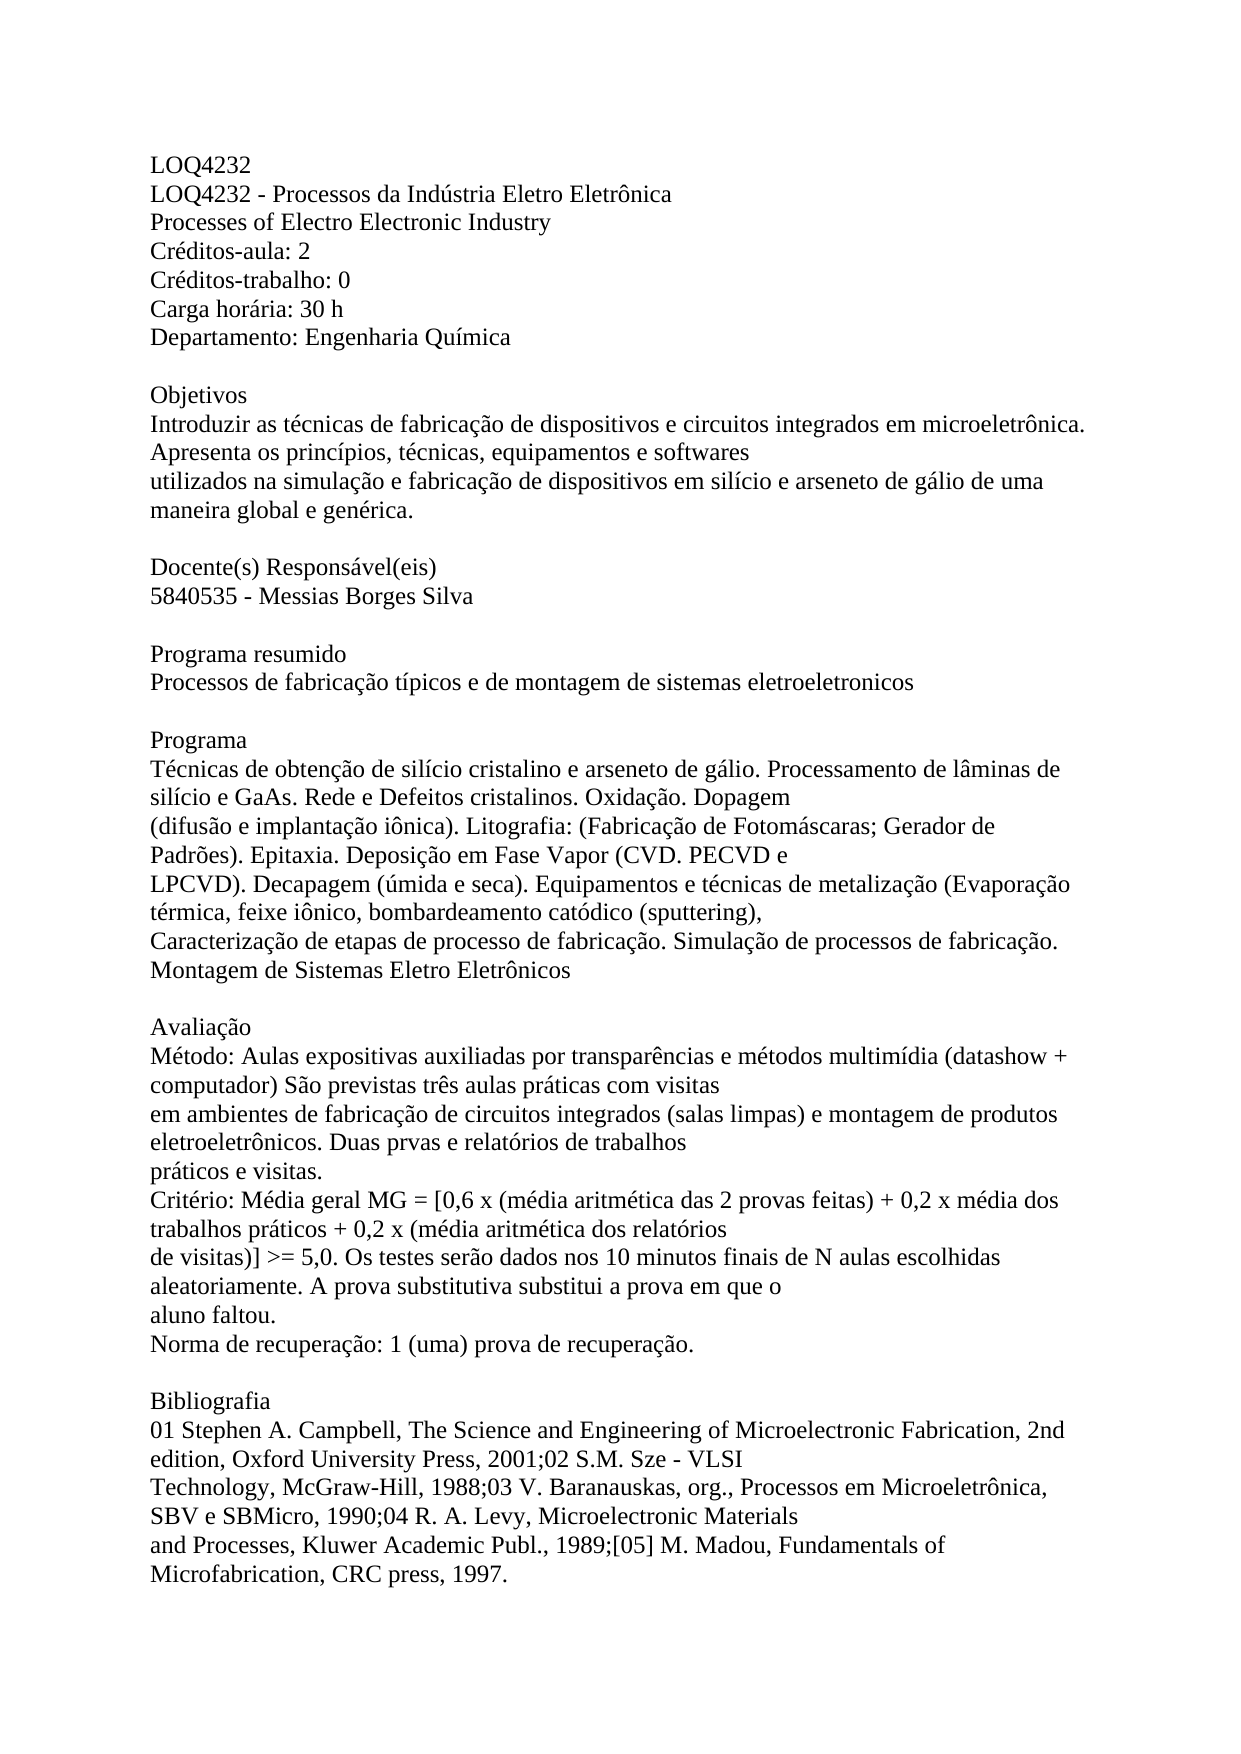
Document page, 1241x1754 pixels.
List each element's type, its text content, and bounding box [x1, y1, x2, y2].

text Introduzir as técnicas de fabricação de dispositivos e circuitos integrados em microeletrônica. Apresenta os princípios, técnicas, equipamentos e softwares [150, 409, 1090, 466]
text Critério: Média geral MG = [0,6 x (média aritmética das 2 provas feitas) + 0,2 x média dos trabalhos práticos + 0,2 x (média aritmética dos relatórios [150, 1185, 1090, 1242]
text utilizados na simulação e fabricação de dispositivos em silício e arseneto de gálio de uma maneira global e genérica. [150, 466, 1090, 524]
text Bibliografia [150, 1386, 1090, 1415]
text Objetivos [150, 380, 1090, 409]
text 5840535 - Messias Borges Silva [150, 581, 1090, 610]
text LOQ4232 [150, 150, 1090, 179]
text em ambientes de fabricação de circuitos integrados (salas limpas) e montagem de produtos eletroeletrônicos. Duas prvas e relatórios de trabalhos [150, 1099, 1090, 1156]
text LPCVD). Decapagem (úmida e seca). Equipamentos e técnicas de metalização (Evaporação térmica, feixe iônico, bombardeamento catódico (sputtering), [150, 869, 1090, 926]
text (difusão e implantação iônica). Litografia: (Fabricação de Fotomáscaras; Gerador de Padrões). Epitaxia. Deposição em Fase Vapor (CVD. PECVD e [150, 811, 1090, 869]
text LOQ4232 - Processos da Indústria Eletro Eletrônica [150, 179, 1090, 207]
text Técnicas de obtenção de silício cristalino e arseneto de gálio. Processamento de lâminas de silício e GaAs. Rede e Defeitos cristalinos. Oxidação. Dopagem [150, 754, 1090, 811]
text aluno faltou. [150, 1300, 1090, 1329]
text Caracterização de etapas de processo de fabricação. Simulação de processos de fabricação. Montagem de Sistemas Eletro Eletrônicos [150, 926, 1090, 984]
text Créditos-aula: 2 [150, 236, 1090, 265]
text Créditos-trabalho: 0 [150, 265, 1090, 294]
text Método: Aulas expositivas auxiliadas por transparências e métodos multimídia (datashow + computador) São previstas três aulas práticas com visitas [150, 1041, 1090, 1099]
text Norma de recuperação: 1 (uma) prova de recuperação. [150, 1329, 1090, 1357]
text Programa [150, 725, 1090, 754]
text Processes of Electro Electronic Industry [150, 207, 1090, 236]
text práticos e visitas. [150, 1156, 1090, 1185]
text 01 Stephen A. Campbell, The Science and Engineering of Microelectronic Fabrication, 2nd edition, Oxford University Press, 2001;02 S.M. Sze - VLSI [150, 1415, 1090, 1472]
text Technology, McGraw-Hill, 1988;03 V. Baranauskas, org., Processos em Microeletrônica, SBV e SBMicro, 1990;04 R. A. Levy, Microelectronic Materials [150, 1472, 1090, 1530]
text Departamento: Engenharia Química [150, 322, 1090, 351]
text Avaliação [150, 1012, 1090, 1041]
text Programa resumido [150, 639, 1090, 667]
text Processos de fabricação típicos e de montagem de sistemas eletroeletronicos [150, 667, 1090, 696]
text de visitas)] >= 5,0. Os testes serão dados nos 10 minutos finais de N aulas escolhidas aleatoriamente. A prova substitutiva substitui a prova em que o [150, 1242, 1090, 1300]
text Carga horária: 30 h [150, 294, 1090, 322]
text Docente(s) Responsável(eis) [150, 552, 1090, 581]
text and Processes, Kluwer Academic Publ., 1989;[05] M. Madou, Fundamentals of Microfabrication, CRC press, 1997. [150, 1530, 1090, 1587]
